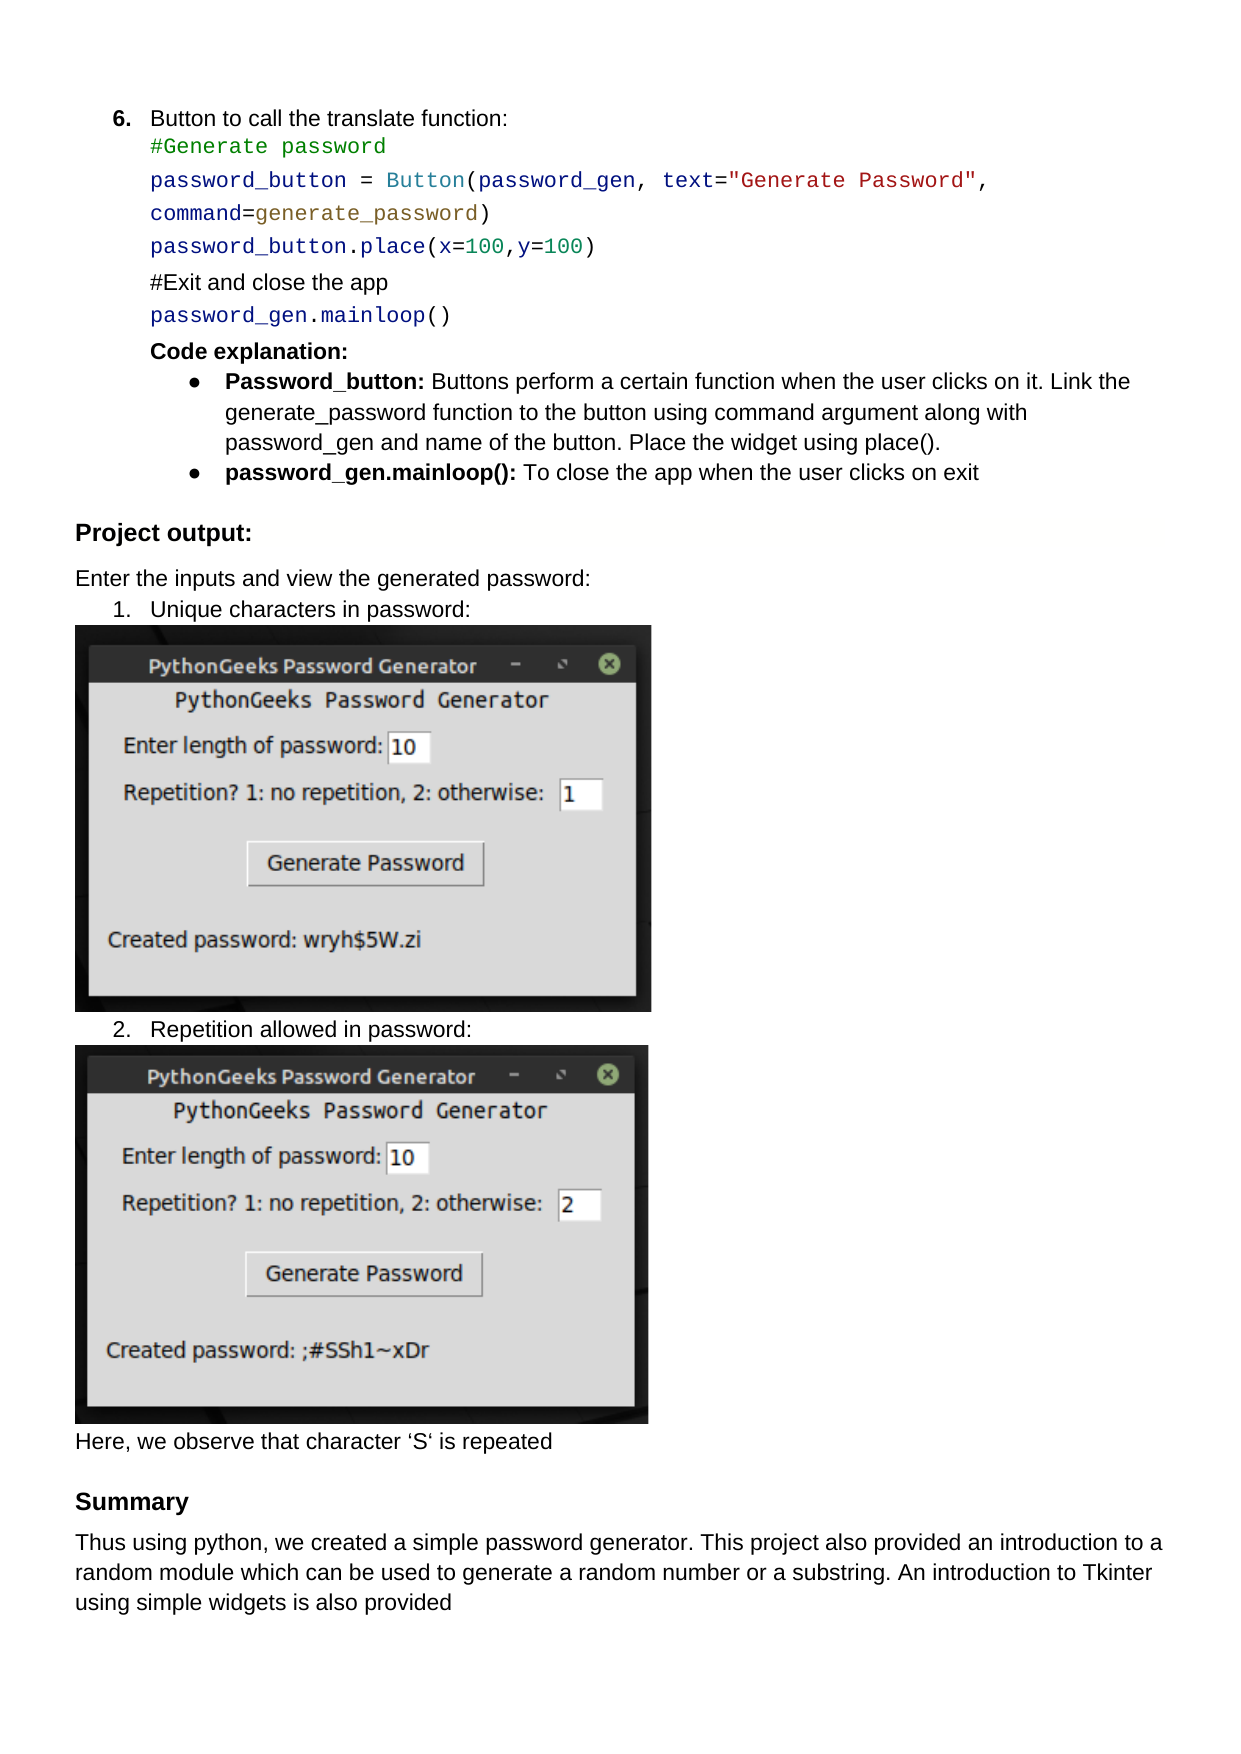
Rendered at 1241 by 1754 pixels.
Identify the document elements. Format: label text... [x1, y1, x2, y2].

picture [75, 1045, 649, 1424]
text password_gen.mainloop() [150, 305, 1165, 329]
list Password_button: Buttons perform a certain function when the user clicks on it. Link the generate_password function to the button using command argument along with password_gen and name of the button. Place the widget using place(). [187, 368, 1165, 455]
picture [75, 625, 652, 1012]
list password_gen.mainloop(): To close the app when the user clicks on exit [187, 459, 1165, 485]
text password_button.place(x=100,y=100) [150, 236, 1165, 261]
list Repetition allowed in password: [112, 1016, 1165, 1042]
subtitle Summary [75, 1487, 1165, 1516]
text Enter the inputs and view the generated password: [75, 565, 1165, 592]
text Thus using python, we created a simple password generator. This project also provided an introduction to a random module which can be used to generate a random number or a substring. An introduction to Tkinter using simple widgets is also provided [75, 1528, 1165, 1615]
text Code explanation: [150, 338, 1165, 364]
text password_button = Button(password_gen, text="Generate Password", command=generate_password) [150, 169, 1165, 227]
subtitle Project output: [75, 518, 1165, 547]
text Here, we observe that character ‘S‘ is repeated [75, 1428, 1165, 1454]
text #Generate password [150, 135, 1165, 160]
list Unique characters in password: [112, 596, 1165, 622]
